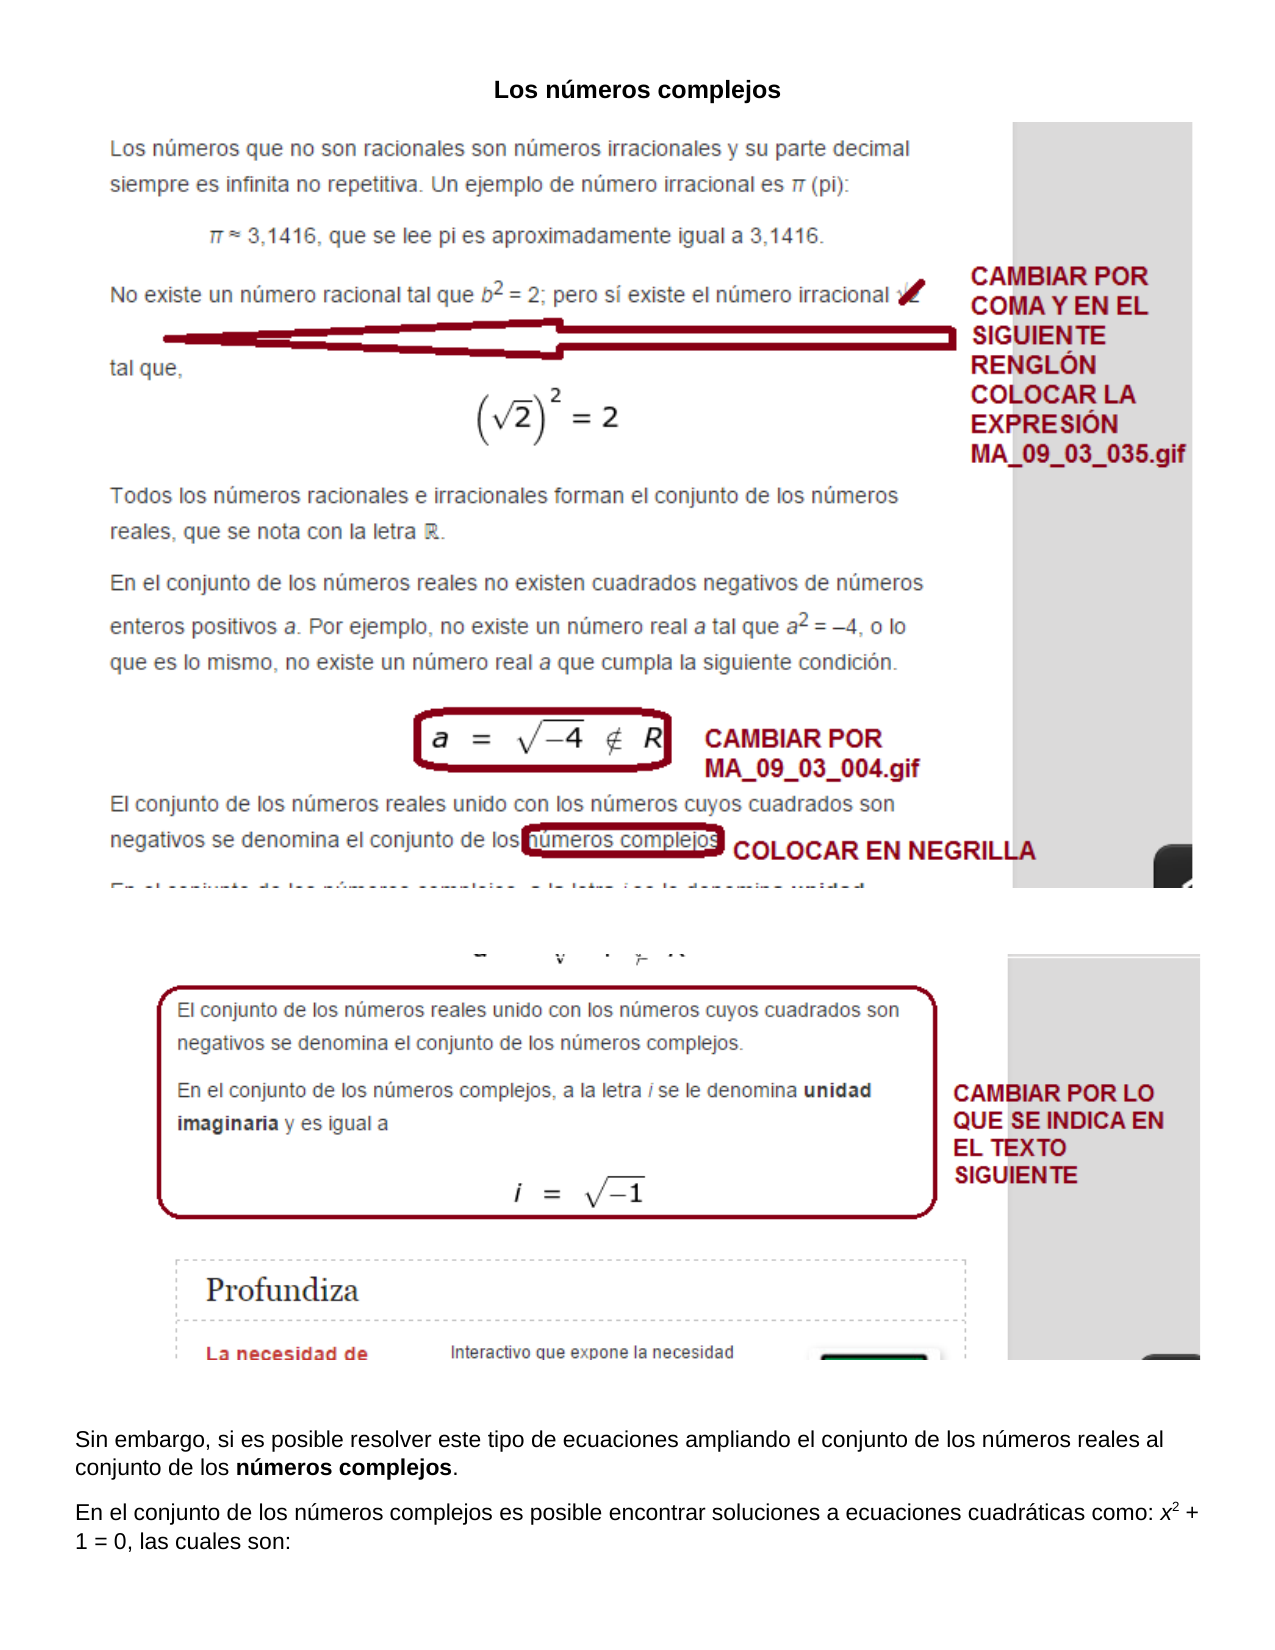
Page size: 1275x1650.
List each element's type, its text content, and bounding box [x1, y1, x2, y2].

picture [75, 954, 1200, 1360]
picture [82, 122, 1193, 888]
text Sin embargo, si es posible resolver este tipo de ecuaciones ampliando el conjunto de los números reales al conjunto de los números complejos. [75, 1426, 1200, 1481]
text En el conjunto de los números complejos es posible encontrar soluciones a ecuaciones cuadráticas como: x2 + 1 = 0, las cuales son: [75, 1499, 1200, 1554]
text Los números complejos [75, 75, 1200, 104]
